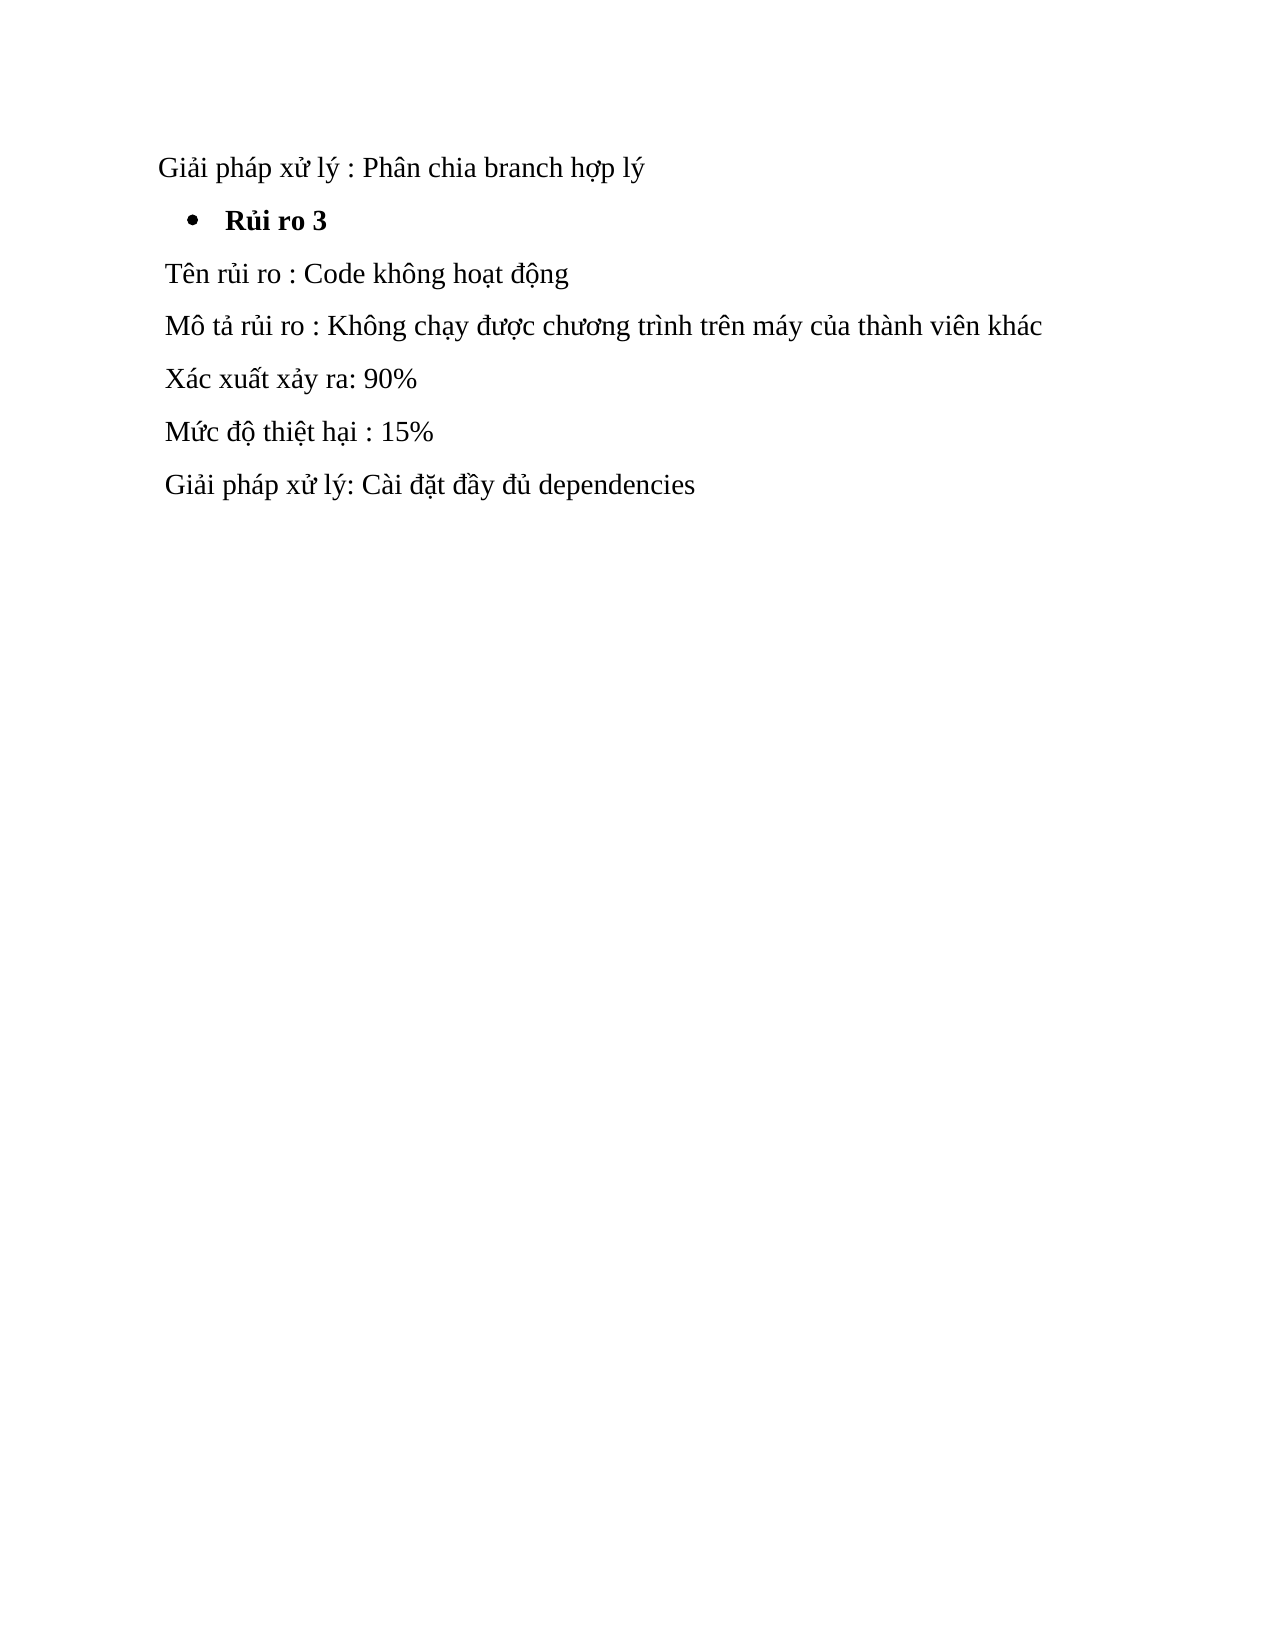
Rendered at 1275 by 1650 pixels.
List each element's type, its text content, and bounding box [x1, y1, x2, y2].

text Xác xuất xảy ra: 90% [150, 361, 1125, 395]
text Giải pháp xử lý : Phân chia branch hợp lý [158, 150, 1125, 183]
list Rủi ro 3 [187, 203, 1125, 236]
text Giải pháp xử lý: Cài đặt đầy đủ dependencies [150, 467, 1125, 501]
text Mô tả rủi ro : Không chạy được chương trình trên máy của thành viên khác [150, 308, 1125, 342]
text Tên rủi ro : Code không hoạt động [150, 256, 1125, 289]
text Mức độ thiệt hại : 15% [150, 414, 1125, 448]
